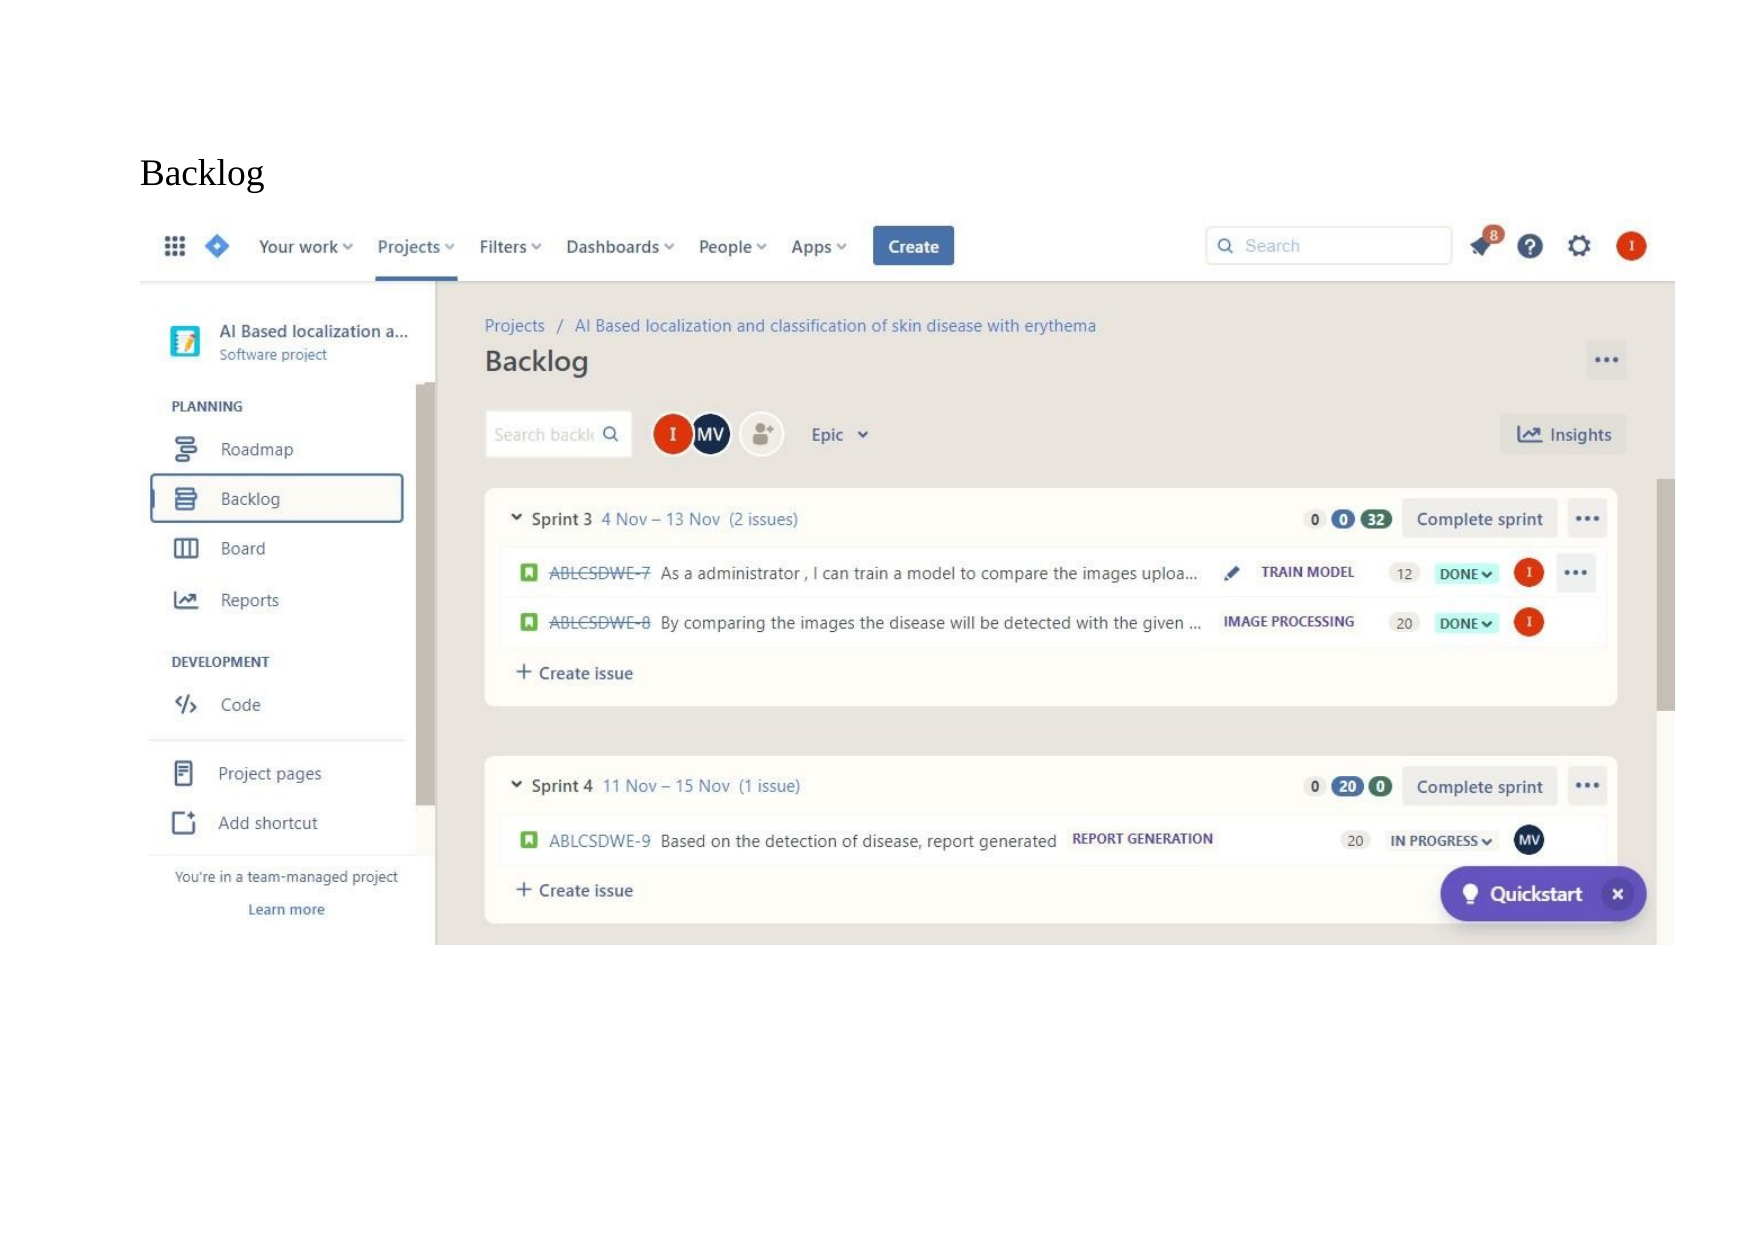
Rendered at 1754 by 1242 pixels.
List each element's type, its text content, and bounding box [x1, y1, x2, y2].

text Backlog [139, 150, 1691, 193]
picture [139, 218, 1676, 945]
